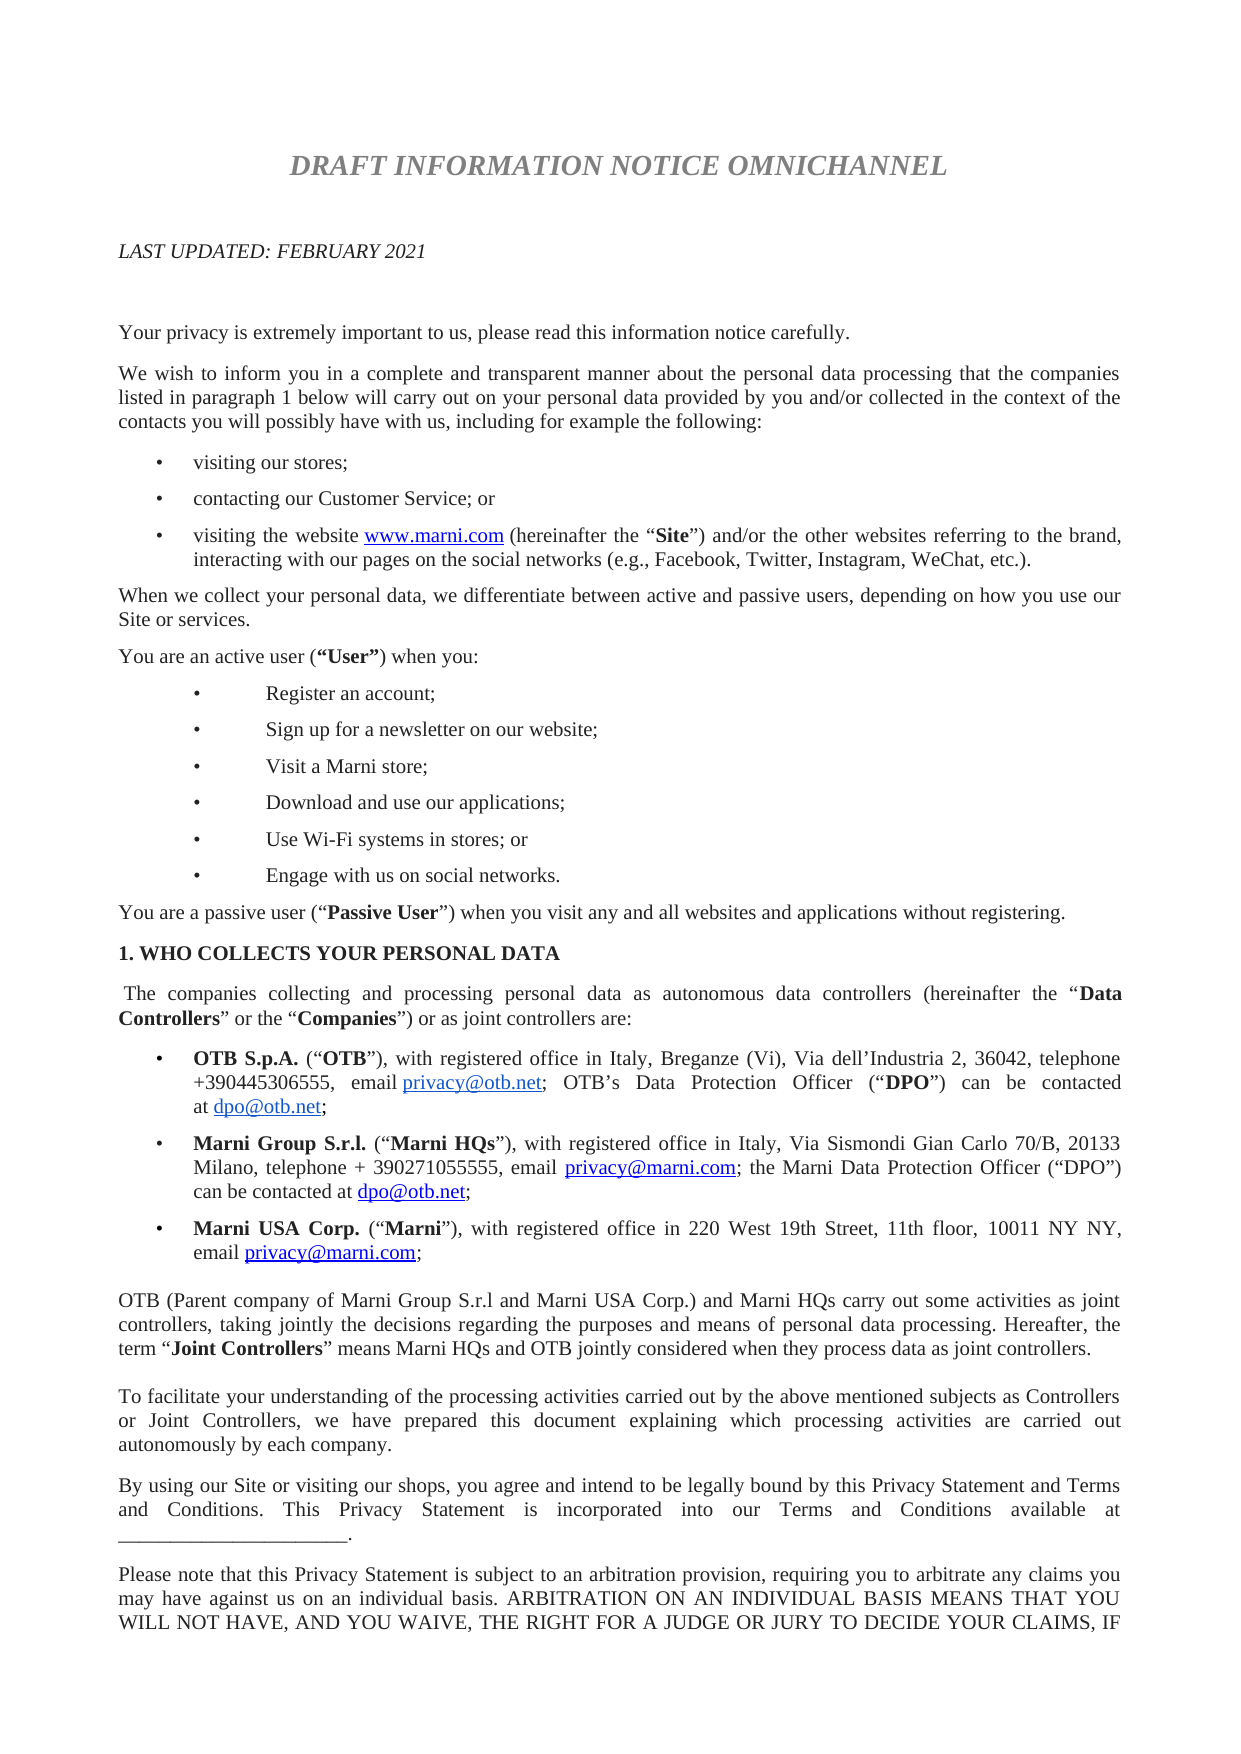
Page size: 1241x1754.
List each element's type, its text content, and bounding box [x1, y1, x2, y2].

text DRAFT INFORMATION NOTICE OMNICHANNEL [118, 148, 1122, 181]
text You are a passive user (“Passive User”) when you visit any and all websites and applications without registering. [118, 900, 1122, 924]
list • Register an account; [193, 681, 1122, 704]
list Marni USA Corp. (“Marni”), with registered office in 220 West 19th Street, 11th floor, 10011 NY NY, email privacy@marni.com; [156, 1216, 1122, 1264]
list • Sign up for a newsletter on our website; [193, 717, 1122, 741]
list You are an active user (“User”) when you: [118, 644, 1122, 668]
text Your privacy is extremely important to us, please read this information notice carefully. [118, 320, 1122, 344]
list OTB S.p.A. (“OTB”), with registered office in Italy, Breganze (Vi), Via dell’Industria 2, 36042, telephone +390445306555, email privacy@otb.net; OTB’s Data Protection Officer (“DPO”) can be contacted at dpo@otb.net; [156, 1046, 1122, 1118]
text OTB (Parent company of Marni Group S.r.l and Marni USA Corp.) and Marni HQs carry out some activities as joint controllers, taking jointly the decisions regarding the purposes and means of personal data processing. Hereafter, the term “Joint Controllers” means Marni HQs and OTB jointly considered when they process data as joint controllers. [118, 1288, 1122, 1360]
list • Download and use our applications; [193, 790, 1122, 814]
list • Visit a Marni store; [193, 754, 1122, 778]
text To facilitate your understanding of the processing activities carried out by the above mentioned subjects as Controllers or Joint Controllers, we have prepared this document explaining which processing activities are carried out autonomously by each company. [118, 1384, 1122, 1456]
text We wish to inform you in a complete and transparent manner about the personal data processing that the companies listed in paragraph 1 below will carry out on your personal data provided by you and/or collected in the context of the contacts you will possibly have with us, including for example the following: [118, 361, 1122, 433]
text By using our Site or visiting our shops, you agree and intend to be legally bound by this Privacy Statement and Terms and Conditions. This Privacy Statement is incorporated into our Terms and Conditions available at ______________________. [118, 1473, 1122, 1545]
text The companies collecting and processing personal data as autonomous data controllers (hereinafter the “Data Controllers” or the “Companies”) or as joint controllers are: [118, 981, 1122, 1029]
list visiting the website www.marni.com (hereinafter the “Site”) and/or the other websites referring to the brand, interacting with our pages on the social networks (e.g., Facebook, Twitter, Instagram, WeChat, etc.). [156, 523, 1122, 571]
list • Engage with us on social networks. [193, 863, 1122, 887]
list Marni Group S.r.l. (“Marni HQs”), with registered office in Italy, Via Sismondi Gian Carlo 70/B, 20133 Milano, telephone + 390271055555, email privacy@marni.com; the Marni Data Protection Officer (“DPO”) can be contacted at dpo@otb.net; [156, 1131, 1122, 1203]
list When we collect your personal data, we differentiate between active and passive users, depending on how you use our Site or services. [118, 583, 1122, 631]
list • Use Wi-Fi systems in stores; or [193, 827, 1122, 851]
text 1. WHO COLLECTS YOUR PERSONAL DATA [118, 941, 1122, 965]
list visiting our stores; [156, 449, 1122, 474]
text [118, 1562, 1122, 1634]
text LAST UPDATED: FEBRUARY 2021 [118, 238, 1122, 263]
list contacting our Customer Service; or [156, 486, 1122, 510]
